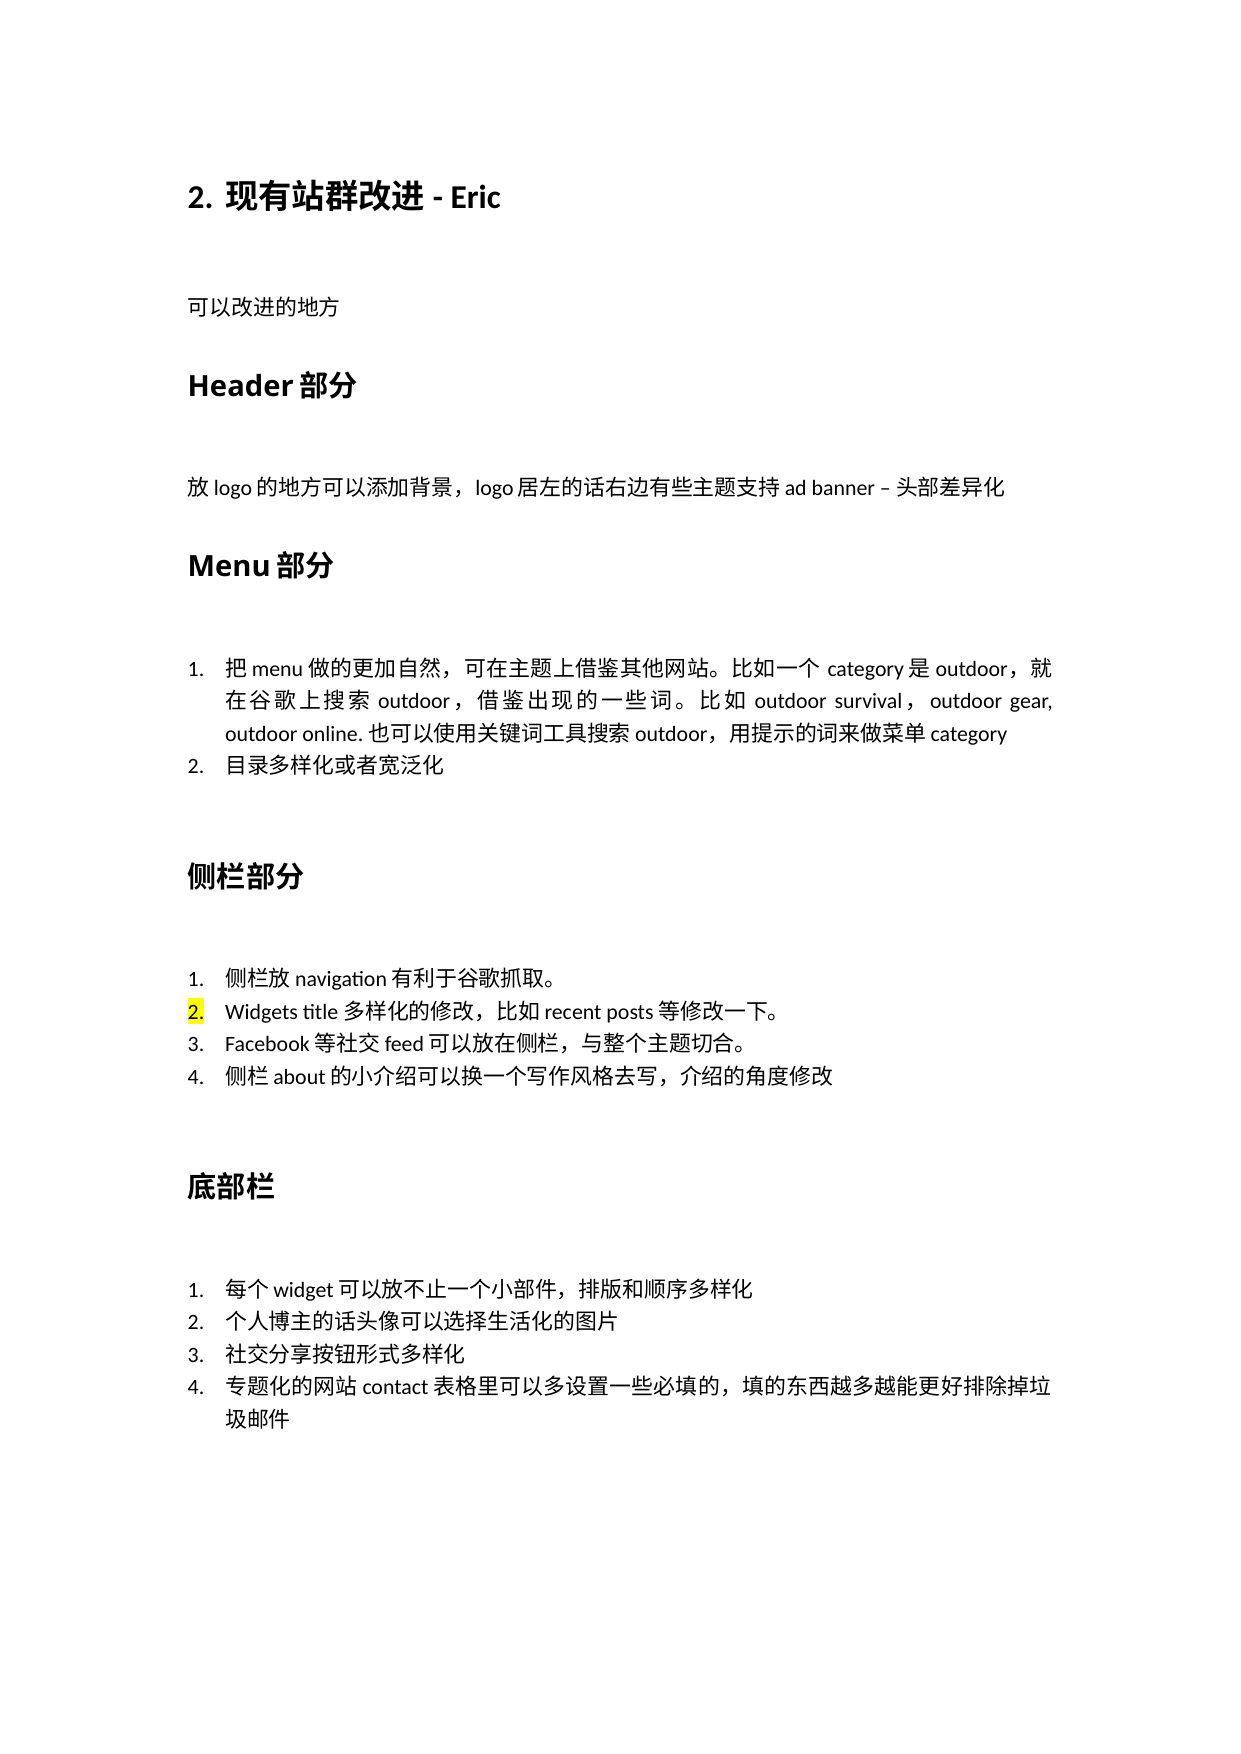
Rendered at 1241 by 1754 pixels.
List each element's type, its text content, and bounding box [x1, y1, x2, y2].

list 侧栏放navigation有利于谷歌抓取。 [187, 961, 1053, 993]
text 放logo的地方可以添加背景，logo居左的话右边有些主题支持ad banner – 头部差异化 [187, 470, 1053, 502]
subtitle 侧栏部分 [187, 842, 1053, 907]
list 每个widget可以放不止一个小部件，排版和顺序多样化 [187, 1271, 1053, 1304]
subtitle Menu部分 [187, 531, 1053, 596]
subtitle 现有站群改进 - Eric [187, 162, 1053, 227]
list 社交分享按钮形式多样化 [187, 1336, 1053, 1369]
list Facebook 等社交feed可以放在侧栏，与整个主题切合。 [187, 1026, 1053, 1058]
list Widgets title 多样化的修改，比如recent posts 等修改一下。 [187, 993, 1053, 1026]
subtitle Header部分 [187, 351, 1053, 416]
list 目录多样化或者宽泛化 [187, 748, 1053, 780]
list 个人博主的话头像可以选择生活化的图片 [187, 1304, 1053, 1336]
text 可以改进的地方 [187, 289, 1053, 322]
list 把menu做的更加自然，可在主题上借鉴其他网站。比如一个category是outdoor，就在谷歌上搜索outdoor，借鉴出现的一些词。比如outdoor survival，outdoor gear, outdoor online. 也可以使用关键词工具搜索outdoor，用提示的词来做菜单category [187, 650, 1053, 748]
list 专题化的网站contact表格里可以多设置一些必填的，填的东西越多越能更好排除掉垃圾邮件 [187, 1369, 1053, 1434]
subtitle 底部栏 [187, 1152, 1053, 1217]
list 侧栏about的小介绍可以换一个写作风格去写，介绍的角度修改 [187, 1058, 1053, 1091]
